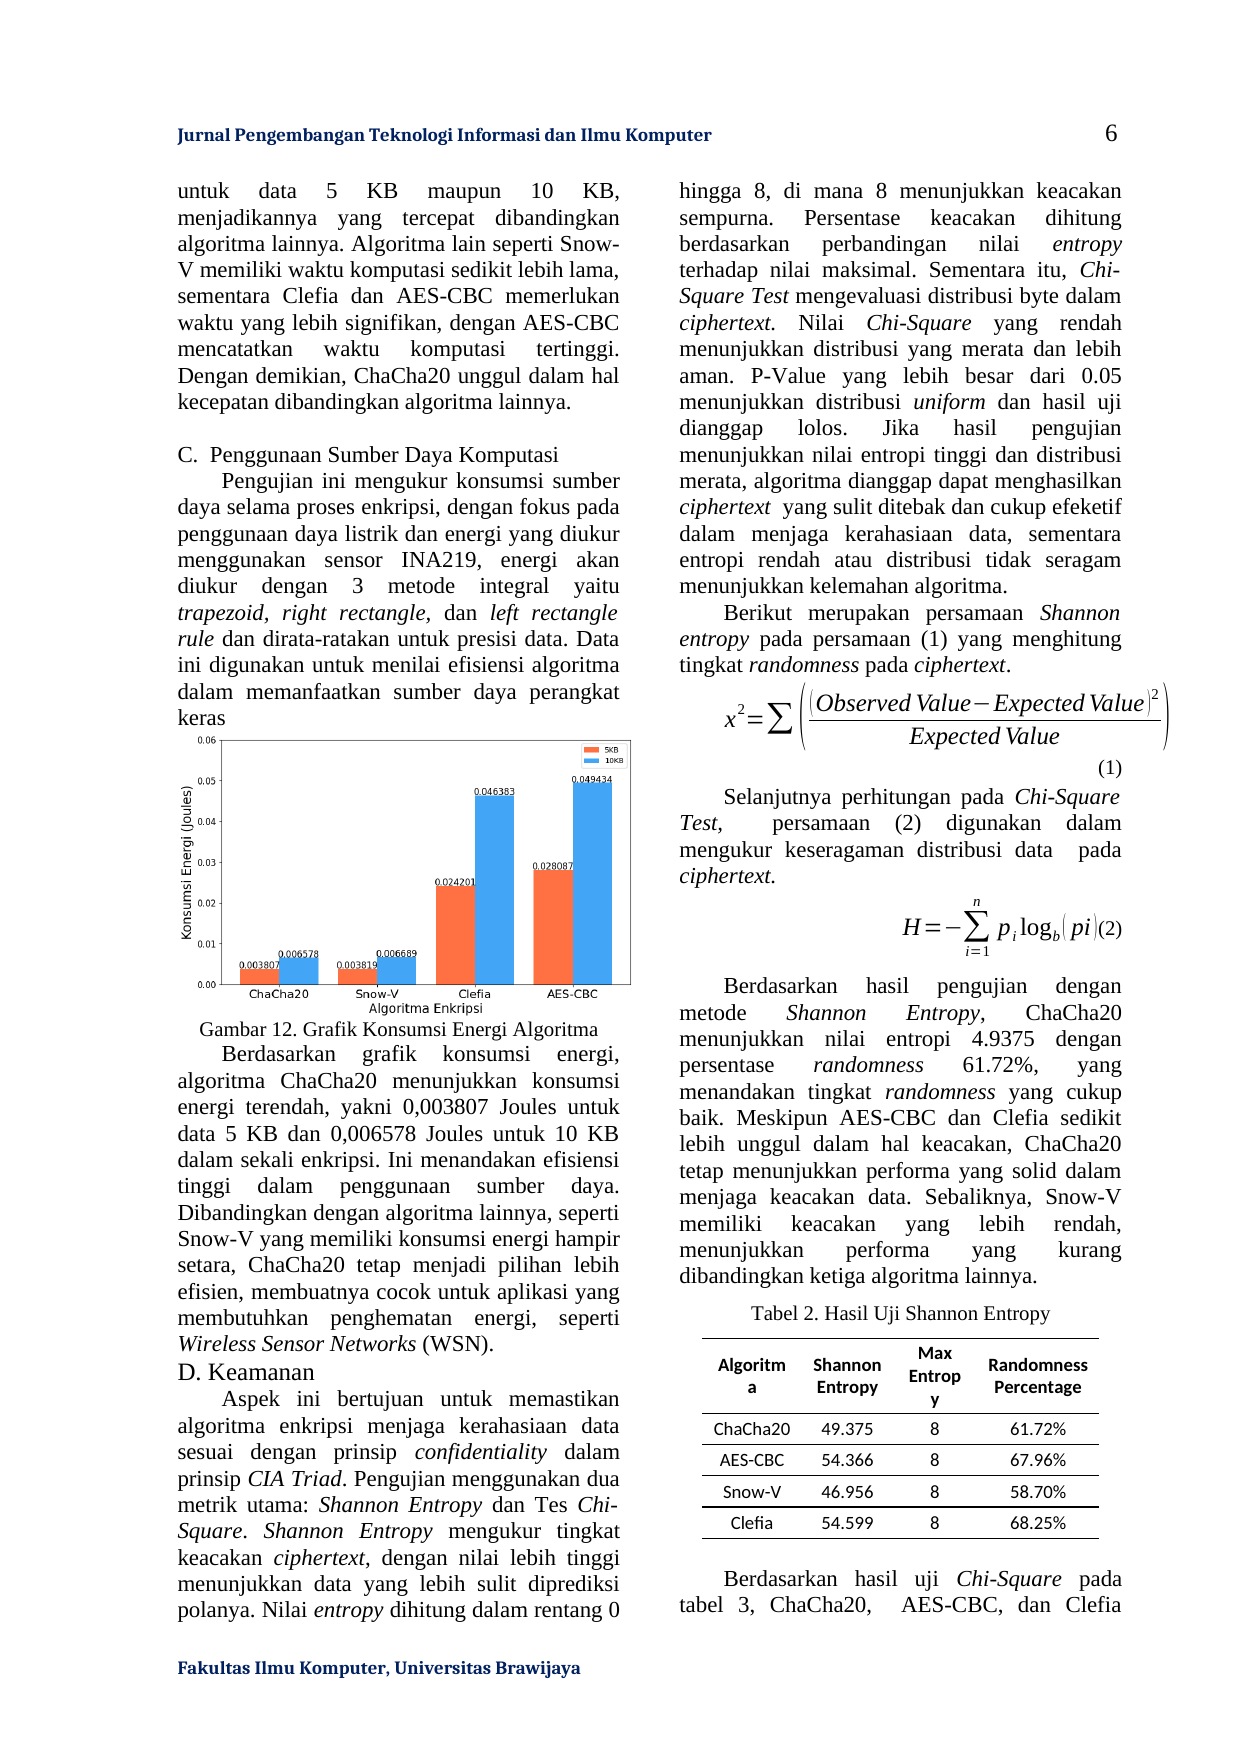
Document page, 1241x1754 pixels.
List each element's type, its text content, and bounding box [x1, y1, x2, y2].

table_cell 8 [893, 1476, 977, 1506]
text Pengujian ini mengukur konsumsi sumber daya selama proses enkripsi, dengan fokus pada penggunaan daya listrik dan energi yang diukur menggunakan sensor INA219, energi akan diukur dengan 3 metode integral yaitu trapezoid, right rectangle, dan left rectangle rule dan dirata-ratakan untuk presisi data. Data ini digunakan untuk menilai efisiensi algoritma dalam memanfaatkan sumber daya perangkat keras [177, 467, 620, 730]
table_cell 8 [893, 1508, 977, 1538]
table_header Max Entropy [893, 1339, 977, 1413]
table_cell ChaCha20 [702, 1414, 802, 1444]
table_cell 49.375 [802, 1414, 893, 1444]
table_cell 54.599 [802, 1508, 893, 1538]
table_cell Snow-V [702, 1476, 802, 1506]
table_cell 67.96% [977, 1445, 1099, 1475]
text Selanjutnya perhitungan pada Chi-Square Test, persamaan (2) digunakan dalam mengukur keseragaman distribusi data pada ciphertext. [679, 783, 1122, 888]
table_header Randomness Percentage [977, 1339, 1099, 1413]
text D. Keamanan [177, 1357, 620, 1386]
text Tabel 2. Hasil Uji Shannon Entropy [679, 1301, 1122, 1325]
text Berikut merupakan persamaan Shannon entropy pada persamaan (1) yang menghitung tingkat randomness pada ciphertext. [679, 599, 1122, 678]
text Aspek ini bertujuan untuk memastikan algoritma enkripsi menjaga kerahasiaan data sesuai dengan prinsip confidentiality dalam prinsip CIA Triad. Pengujian menggunakan dua metrik utama: Shannon Entropy dan Tes Chi-Square. Shannon Entropy mengukur tingkat keacakan ciphertext, dengan nilai lebih tinggi menunjukkan data yang lebih sulit diprediksi polanya. Nilai entropy dihitung dalam rentang 0 hingga 8, di mana 8 menunjukkan keacakan sempurna. Persentase keacakan dihitung berdasarkan perbandingan nilai entropy terhadap nilai maksimal. Sementara itu, Chi-Square Test mengevaluasi distribusi byte dalam ciphertext. Nilai Chi-Square yang rendah menunjukkan distribusi yang merata dan lebih aman. P-Value yang lebih besar dari 0.05 menunjukkan distribusi uniform dan hasil uji dianggap lolos. Jika hasil pengujian menunjukkan nilai entropi tinggi dan distribusi merata, algoritma dianggap dapat menghasilkan ciphertext yang sulit ditebak dan cukup efeketif dalam menjaga kerahasiaan data, sementara entropi rendah atau distribusi tidak seragam menunjukkan kelemahan algoritma. [679, 177, 1122, 599]
text (1) [679, 682, 1122, 779]
text Gambar 12. Grafik Konsumsi Energi Algoritma [177, 1017, 620, 1041]
text Aspek ini bertujuan untuk memastikan algoritma enkripsi menjaga kerahasiaan data sesuai dengan prinsip confidentiality dalam prinsip CIA Triad. Pengujian menggunakan dua metrik utama: Shannon Entropy dan Tes Chi-Square. Shannon Entropy mengukur tingkat keacakan ciphertext, dengan nilai lebih tinggi menunjukkan data yang lebih sulit diprediksi polanya. Nilai entropy dihitung dalam rentang 0 hingga 8, di mana 8 menunjukkan keacakan sempurna. Persentase keacakan dihitung berdasarkan perbandingan nilai entropy terhadap nilai maksimal. Sementara itu, Chi-Square Test mengevaluasi distribusi byte dalam ciphertext. Nilai Chi-Square yang rendah menunjukkan distribusi yang merata dan lebih aman. P-Value yang lebih besar dari 0.05 menunjukkan distribusi uniform dan hasil uji dianggap lolos. Jika hasil pengujian menunjukkan nilai entropi tinggi dan distribusi merata, algoritma dianggap dapat menghasilkan ciphertext yang sulit ditebak dan cukup efeketif dalam menjaga kerahasiaan data, sementara entropi rendah atau distribusi tidak seragam menunjukkan kelemahan algoritma. [177, 1386, 620, 1623]
table_cell 8 [893, 1414, 977, 1444]
table_cell Clefia [702, 1508, 802, 1538]
text Berdasarkan hasil pengujian dengan metode Shannon Entropy, ChaCha20 menunjukkan nilai entropi 4.9375 dengan persentase randomness 61.72%, yang menandakan tingkat randomness yang cukup baik. Meskipun AES-CBC dan Clefia sedikit lebih unggul dalam hal keacakan, ChaCha20 tetap menunjukkan performa yang solid dalam menjaga keacakan data. Sebaliknya, Snow-V memiliki keacakan yang lebih rendah, menunjukkan performa yang kurang dibandingkan ketiga algoritma lainnya. [679, 972, 1122, 1289]
text C. Penggunaan Sumber Daya Komputasi [177, 441, 620, 467]
picture [177, 730, 636, 1017]
text Berdasarkan grafik konsumsi energi, algoritma ChaCha20 menunjukkan konsumsi energi terendah, yakni 0,003807 Joules untuk data 5 KB dan 0,006578 Joules untuk 10 KB dalam sekali enkripsi. Ini menandakan efisiensi tinggi dalam penggunaan sumber daya. Dibandingkan dengan algoritma lainnya, seperti Snow-V yang memiliki konsumsi energi hampir setara, ChaCha20 tetap menjadi pilihan lebih efisien, membuatnya cocok untuk aplikasi yang membutuhkan penghematan energi, seperti Wireless Sensor Networks (WSN). [177, 1041, 620, 1357]
table_cell 8 [893, 1445, 977, 1475]
table_cell AES-CBC [702, 1445, 802, 1475]
table_cell 61.72% [977, 1414, 1099, 1444]
text (2) [679, 893, 1122, 960]
table_cell 58.70% [977, 1476, 1099, 1506]
table_header Shannon Entropy [802, 1339, 893, 1413]
table_cell 68.25% [977, 1508, 1099, 1538]
table_cell 54.366 [802, 1445, 893, 1475]
table_header Algoritma [702, 1339, 802, 1413]
table_cell 46.956 [802, 1476, 893, 1506]
